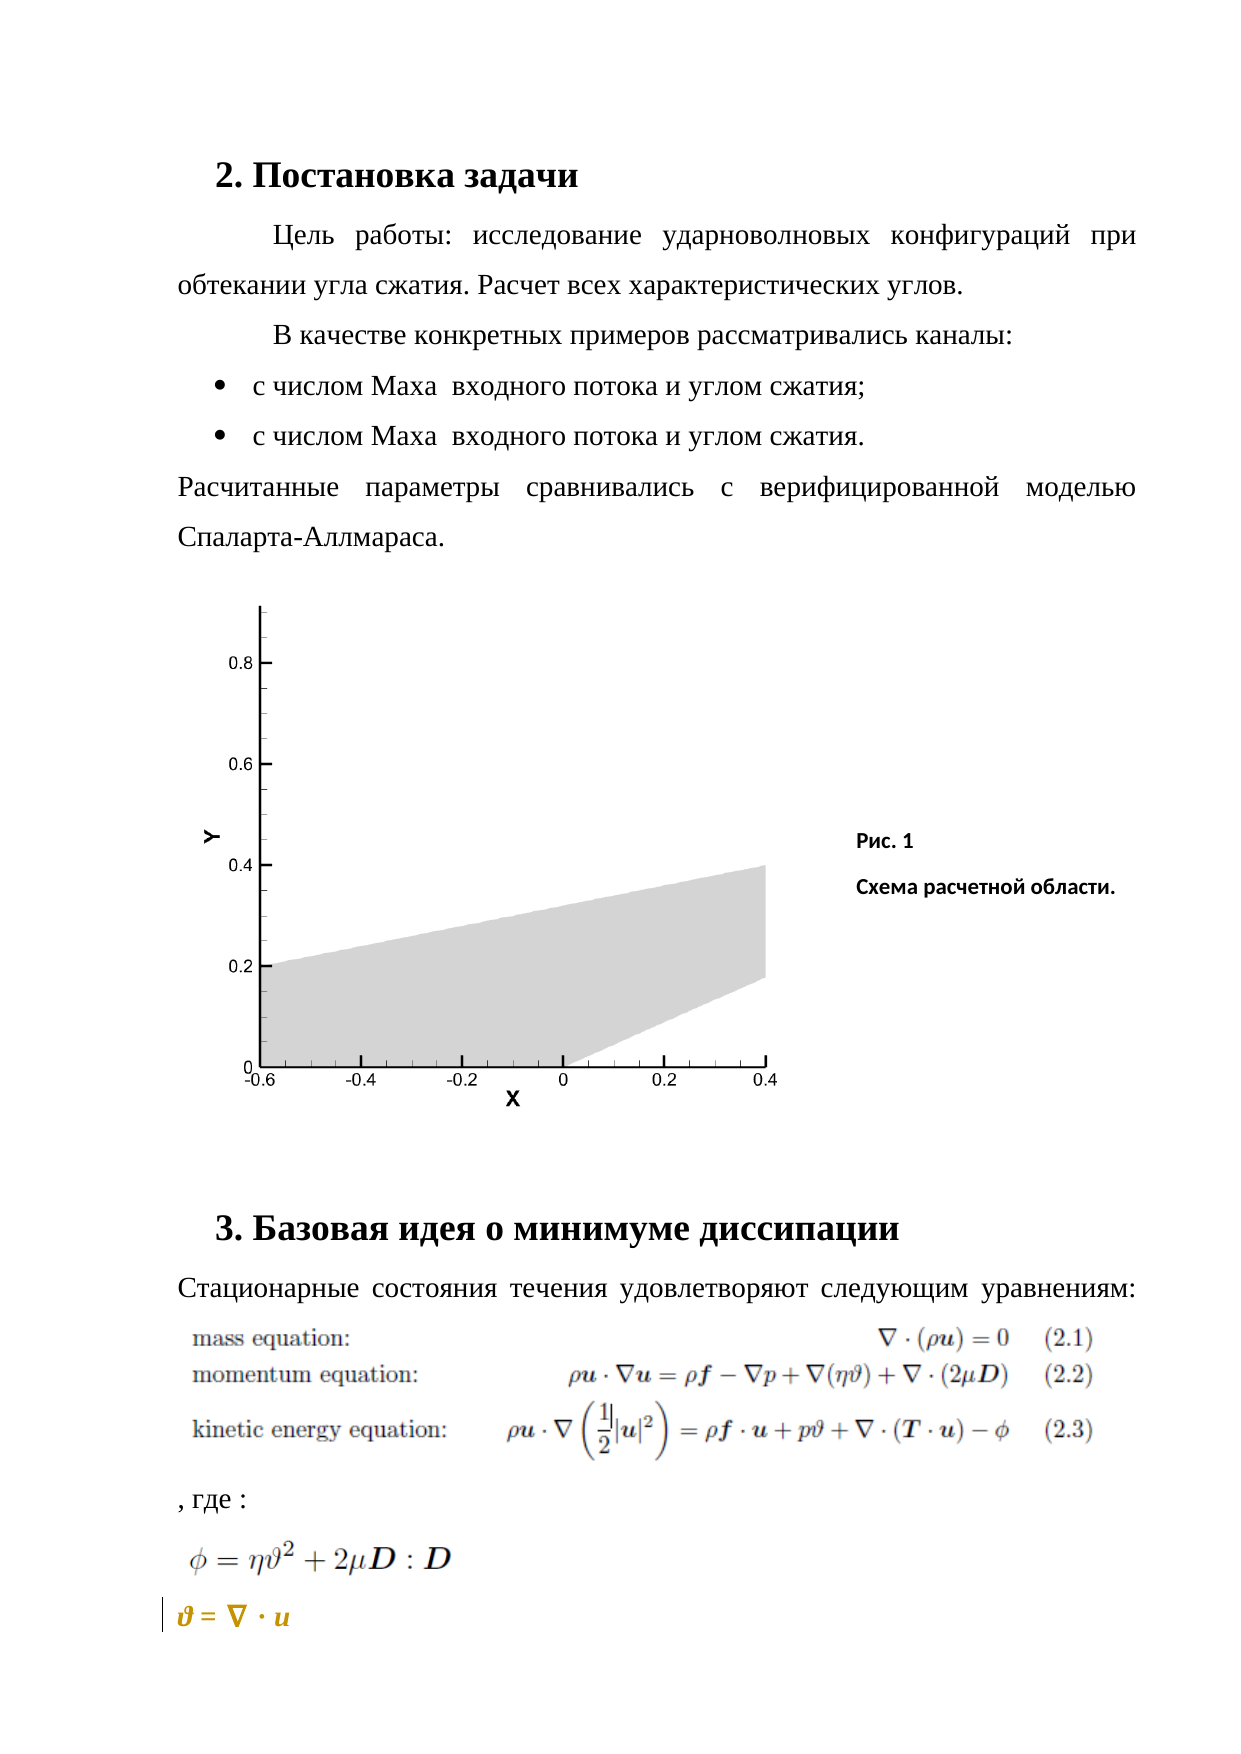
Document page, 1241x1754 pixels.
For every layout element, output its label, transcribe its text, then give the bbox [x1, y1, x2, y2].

text Стационарные состояния течения удовлетворяют следующим уравнениям: , где : [177, 1465, 1137, 1514]
text Стационарные состояния течения удовлетворяют следующим уравнениям: , где : [177, 1270, 1137, 1317]
list Базовая идея о минимуме диссипации [215, 1205, 1137, 1248]
picture [177, 1531, 471, 1583]
text ϑ = ∇ · u [177, 1597, 1137, 1632]
picture [184, 569, 830, 1122]
text Расчитанные параметры сравнивались с верифицированной моделью Спаларта-Аллмараса. [177, 469, 1137, 552]
text В качестве конкретных примеров рассматривались каналы: [177, 317, 1137, 351]
picture [177, 1317, 1137, 1465]
text Цель работы: исследование ударноволновых конфигураций при обтекании угла сжатия. Расчет всех характеристических углов. [177, 217, 1137, 301]
list с числом Маха входного потока и углом сжатия; [215, 368, 1137, 401]
list Постановка задачи [215, 152, 1137, 195]
list с числом Маха входного потока и углом сжатия. [215, 418, 1137, 452]
